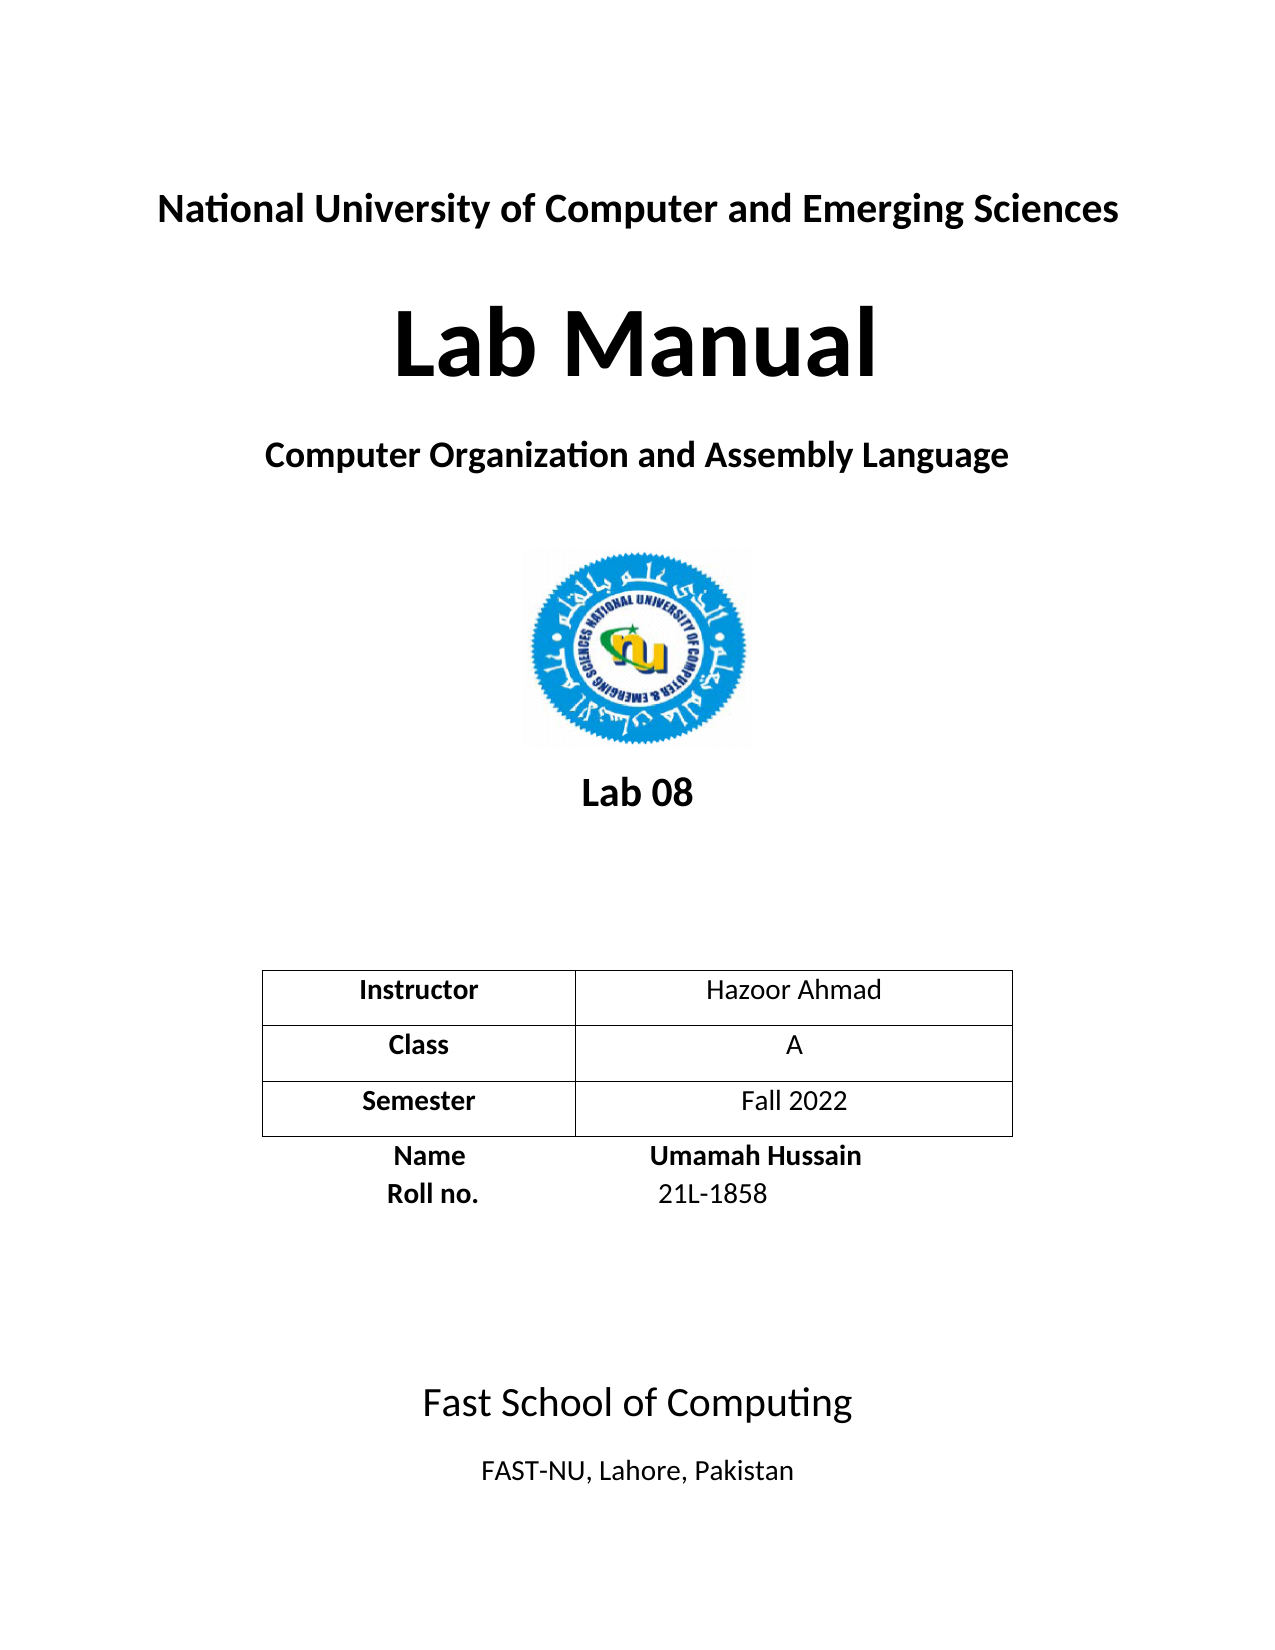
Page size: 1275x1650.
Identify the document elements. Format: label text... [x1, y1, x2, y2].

table_cell Class [263, 1026, 575, 1081]
table_cell Semester [263, 1082, 575, 1136]
text FAST-NU, Lahore, Pakistan [150, 1452, 1125, 1487]
text Computer Organization and Assembly Language [150, 431, 1125, 477]
text Fast School of Computing [150, 1376, 1125, 1427]
table_cell Fall 2022 [576, 1082, 1012, 1136]
text National University of Computer and Emerging Sciences [157, 182, 1125, 233]
table_cell A [576, 1026, 1012, 1081]
text Lab Manual [150, 281, 897, 400]
table_header Hazoor Ahmad [576, 971, 1012, 1025]
text Name Umamah Hussain Roll no. 21L-1858 [150, 1137, 1125, 1211]
text Lab 08 [150, 766, 1125, 817]
picture [522, 548, 753, 748]
table_header Instructor [263, 971, 575, 1025]
